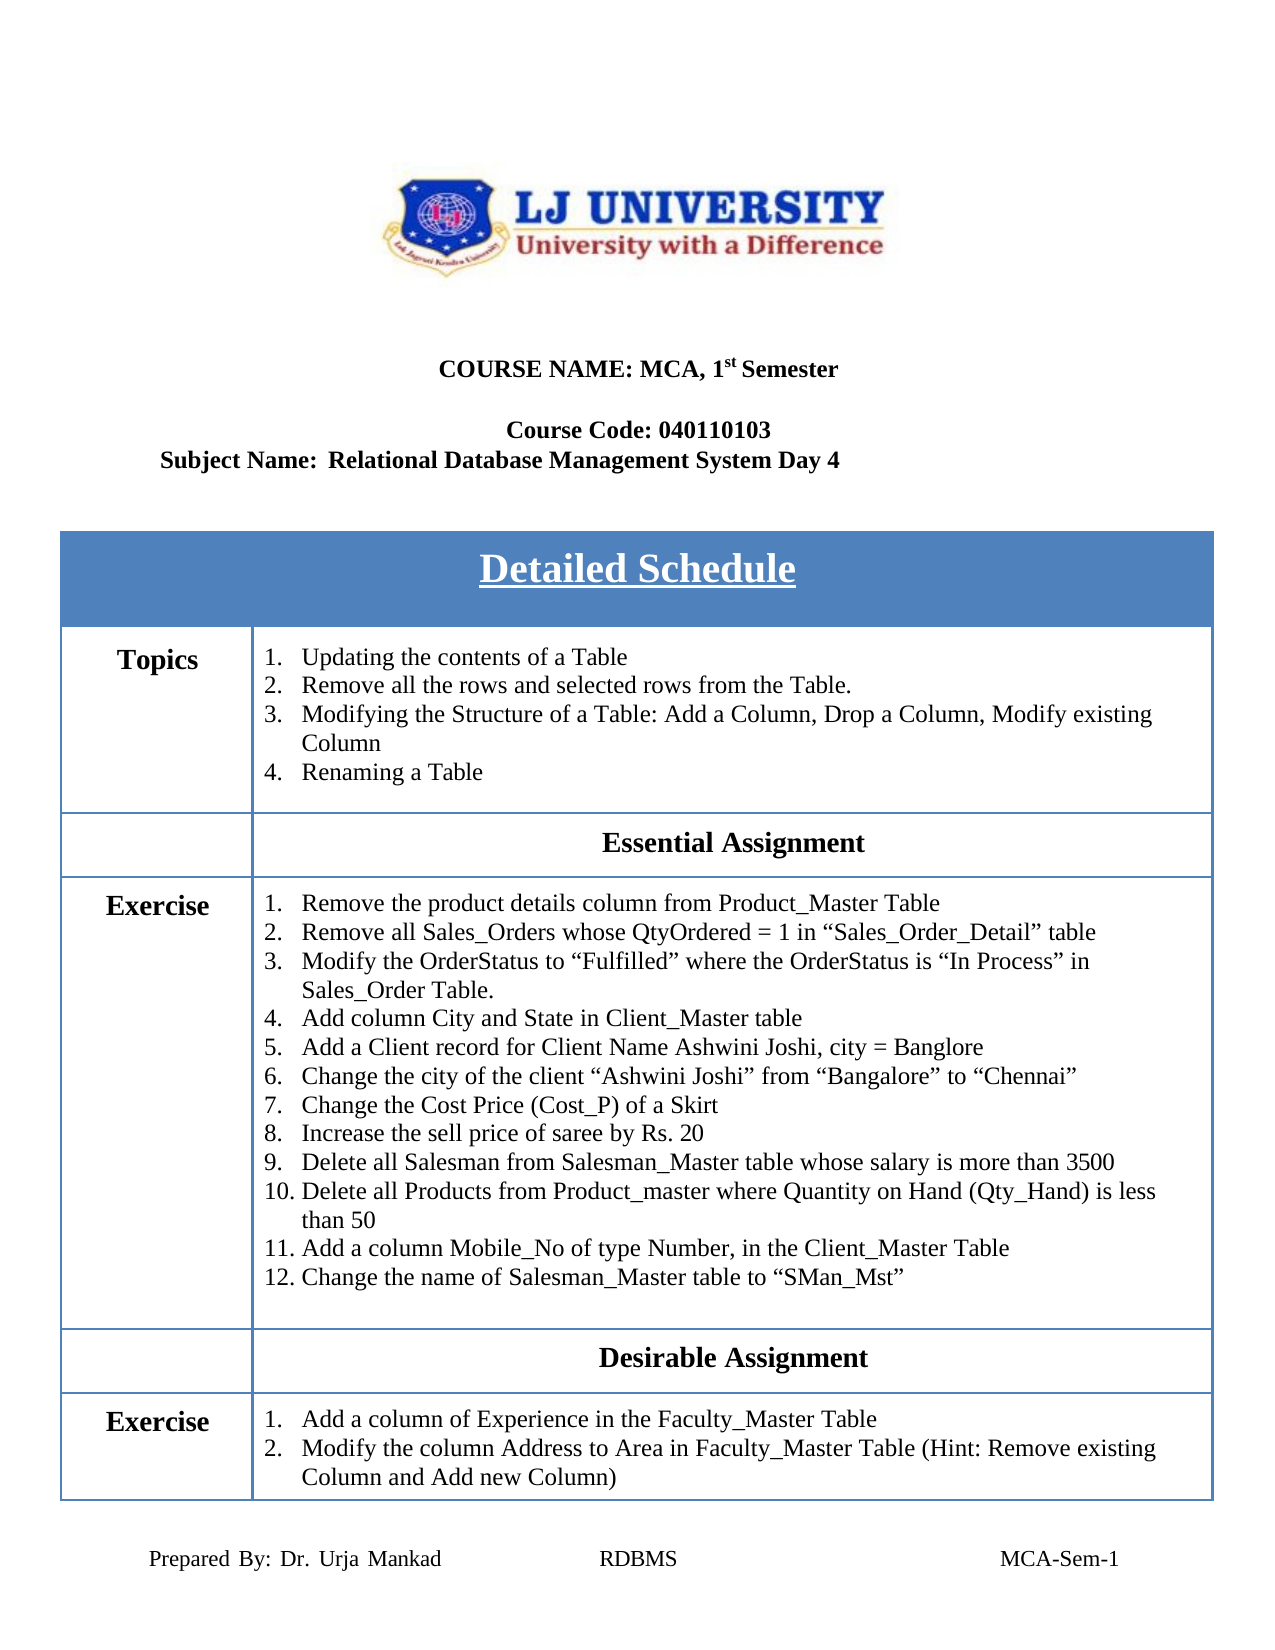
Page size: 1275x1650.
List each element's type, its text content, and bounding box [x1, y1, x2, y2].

list Subject Name: Relational Database Management System Day 4 [37, 445, 962, 474]
picture [369, 162, 900, 288]
text COURSE NAME: MCA, 1st Semester Course Code: 040110103 [404, 321, 873, 444]
